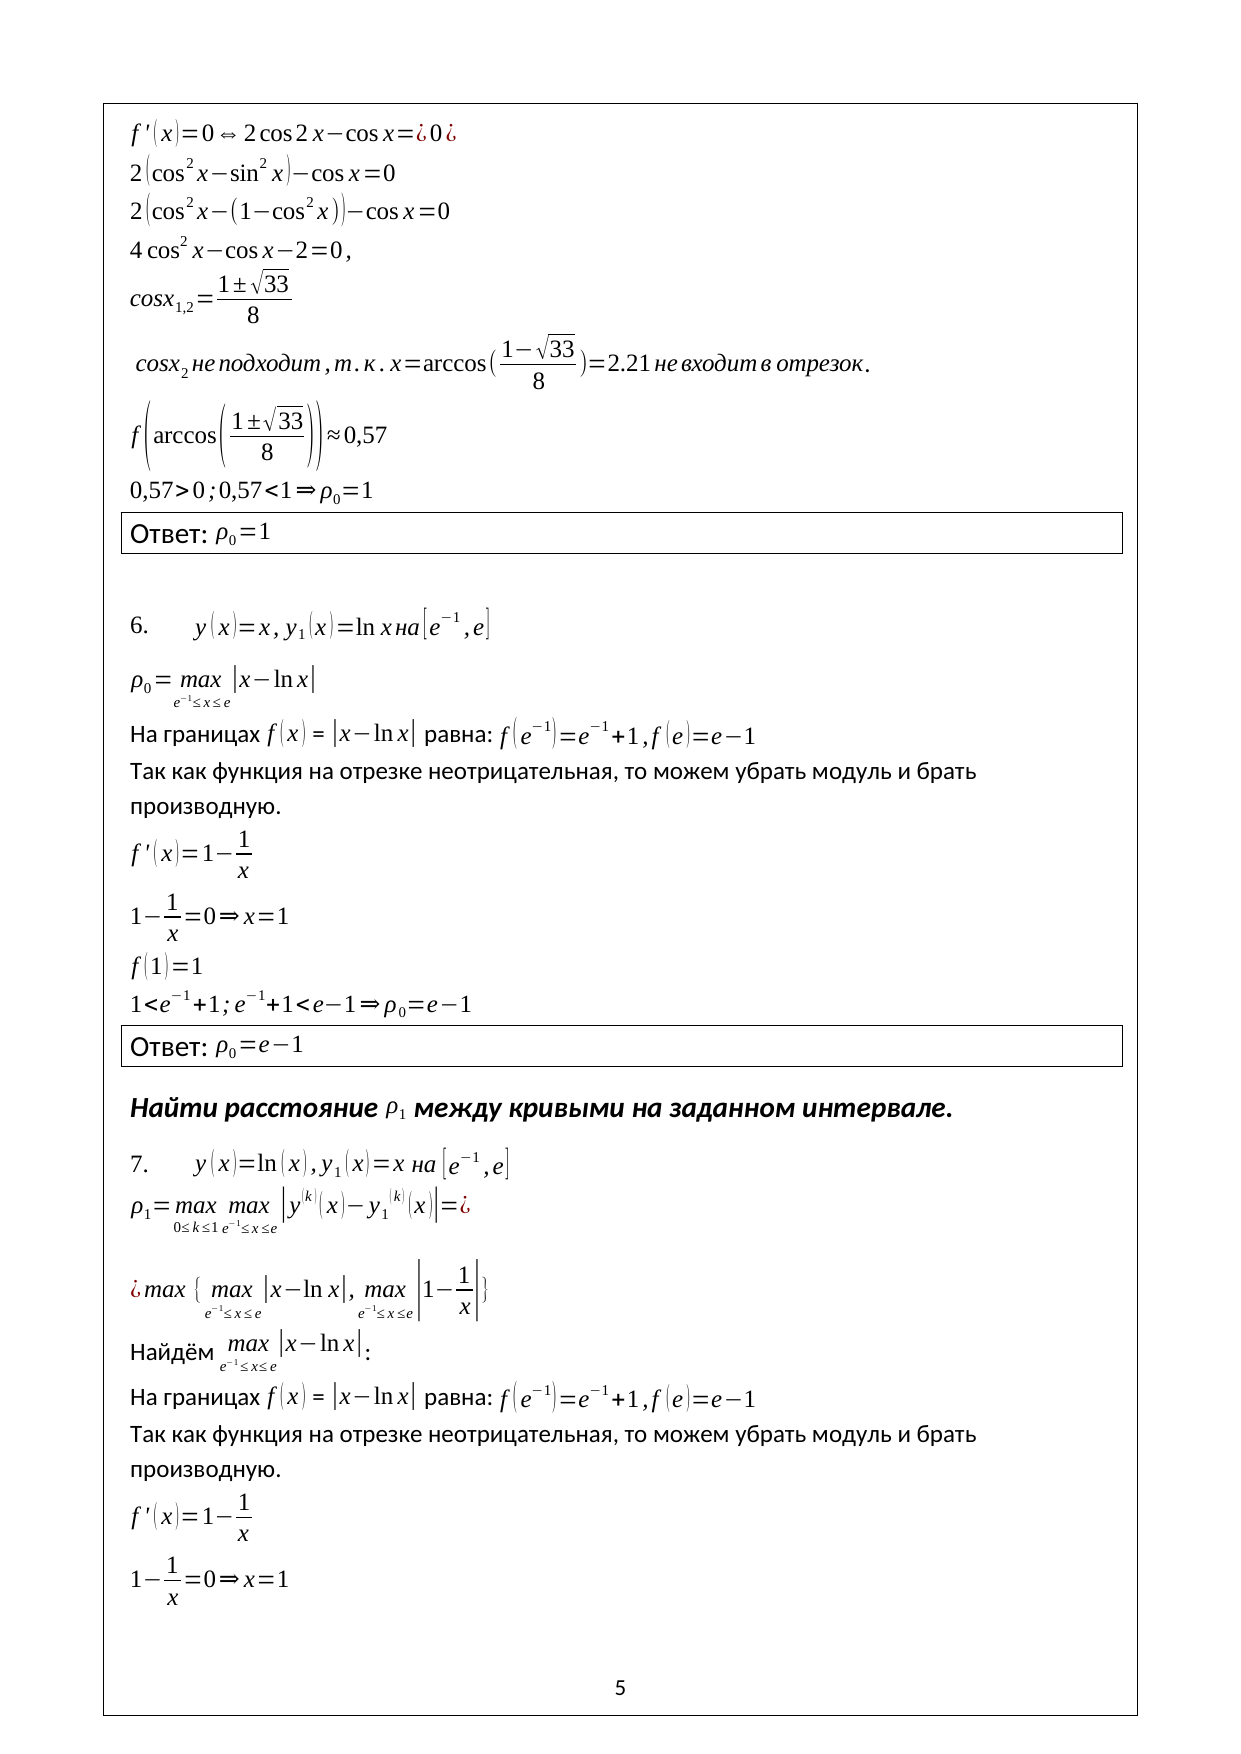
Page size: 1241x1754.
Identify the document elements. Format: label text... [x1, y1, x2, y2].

list Ответ: [122, 1026, 1122, 1066]
list На границах = равна: [130, 1379, 1122, 1414]
list Найдём : [130, 1327, 1122, 1375]
list Так как функция на отрезке неотрицательная, то можем убрать модуль и брать производную. [130, 755, 1122, 821]
list Ответ: [122, 513, 1122, 553]
list . [130, 333, 1122, 394]
text на [130, 1147, 1122, 1237]
list Так как функция на отрезке неотрицательная, то можем убрать модуль и брать производную. [130, 1419, 1122, 1484]
text Найти расстояние между кривыми на заданном интервале. [130, 1089, 1122, 1125]
list На границах = равна: [130, 716, 1122, 751]
